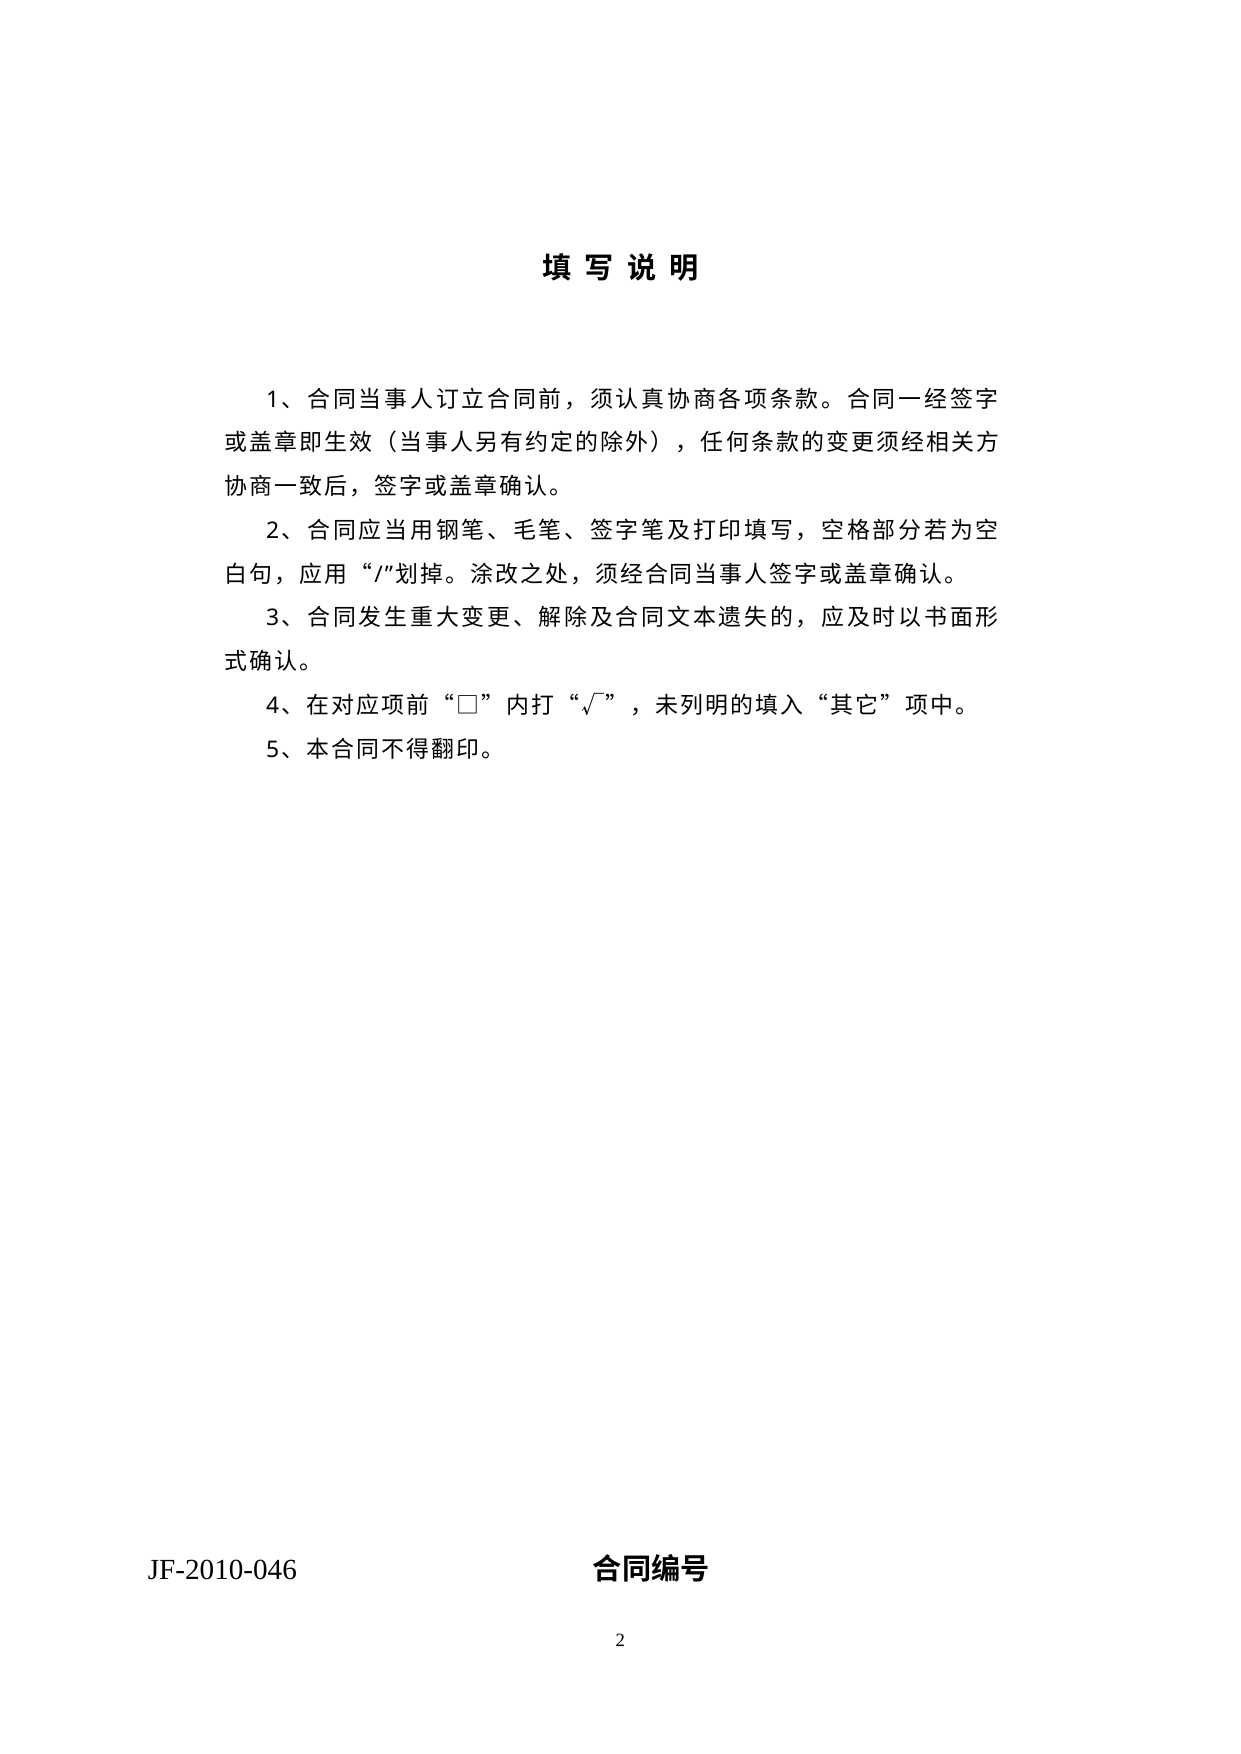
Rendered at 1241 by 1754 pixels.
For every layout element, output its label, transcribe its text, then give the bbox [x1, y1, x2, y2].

text 5、本合同不得翻印。 [224, 722, 1001, 766]
text 1、合同当事人订立合同前，须认真协商各项条款。合同一经签字或盖章即生效（当事人另有约定的除外），任何条款的变更须经相关方协商一致后，签字或盖章确认。 [224, 372, 1001, 503]
text 2、合同应当用钢笔、毛笔、签字笔及打印填写，空格部分若为空白句，应用“/”划掉。涂改之处，须经合同当事人签字或盖章确认。 [224, 503, 1001, 591]
text 填 写 说 明 [148, 245, 1092, 287]
text 4、在对应项前“□”内打“√”，未列明的填入“其它”项中。 [224, 678, 1001, 722]
text 3、合同发生重大变更、解除及合同文本遗失的，应及时以书面形式确认。 [224, 591, 1001, 678]
text JF-2010-046 合同编号 [148, 1538, 1092, 1594]
